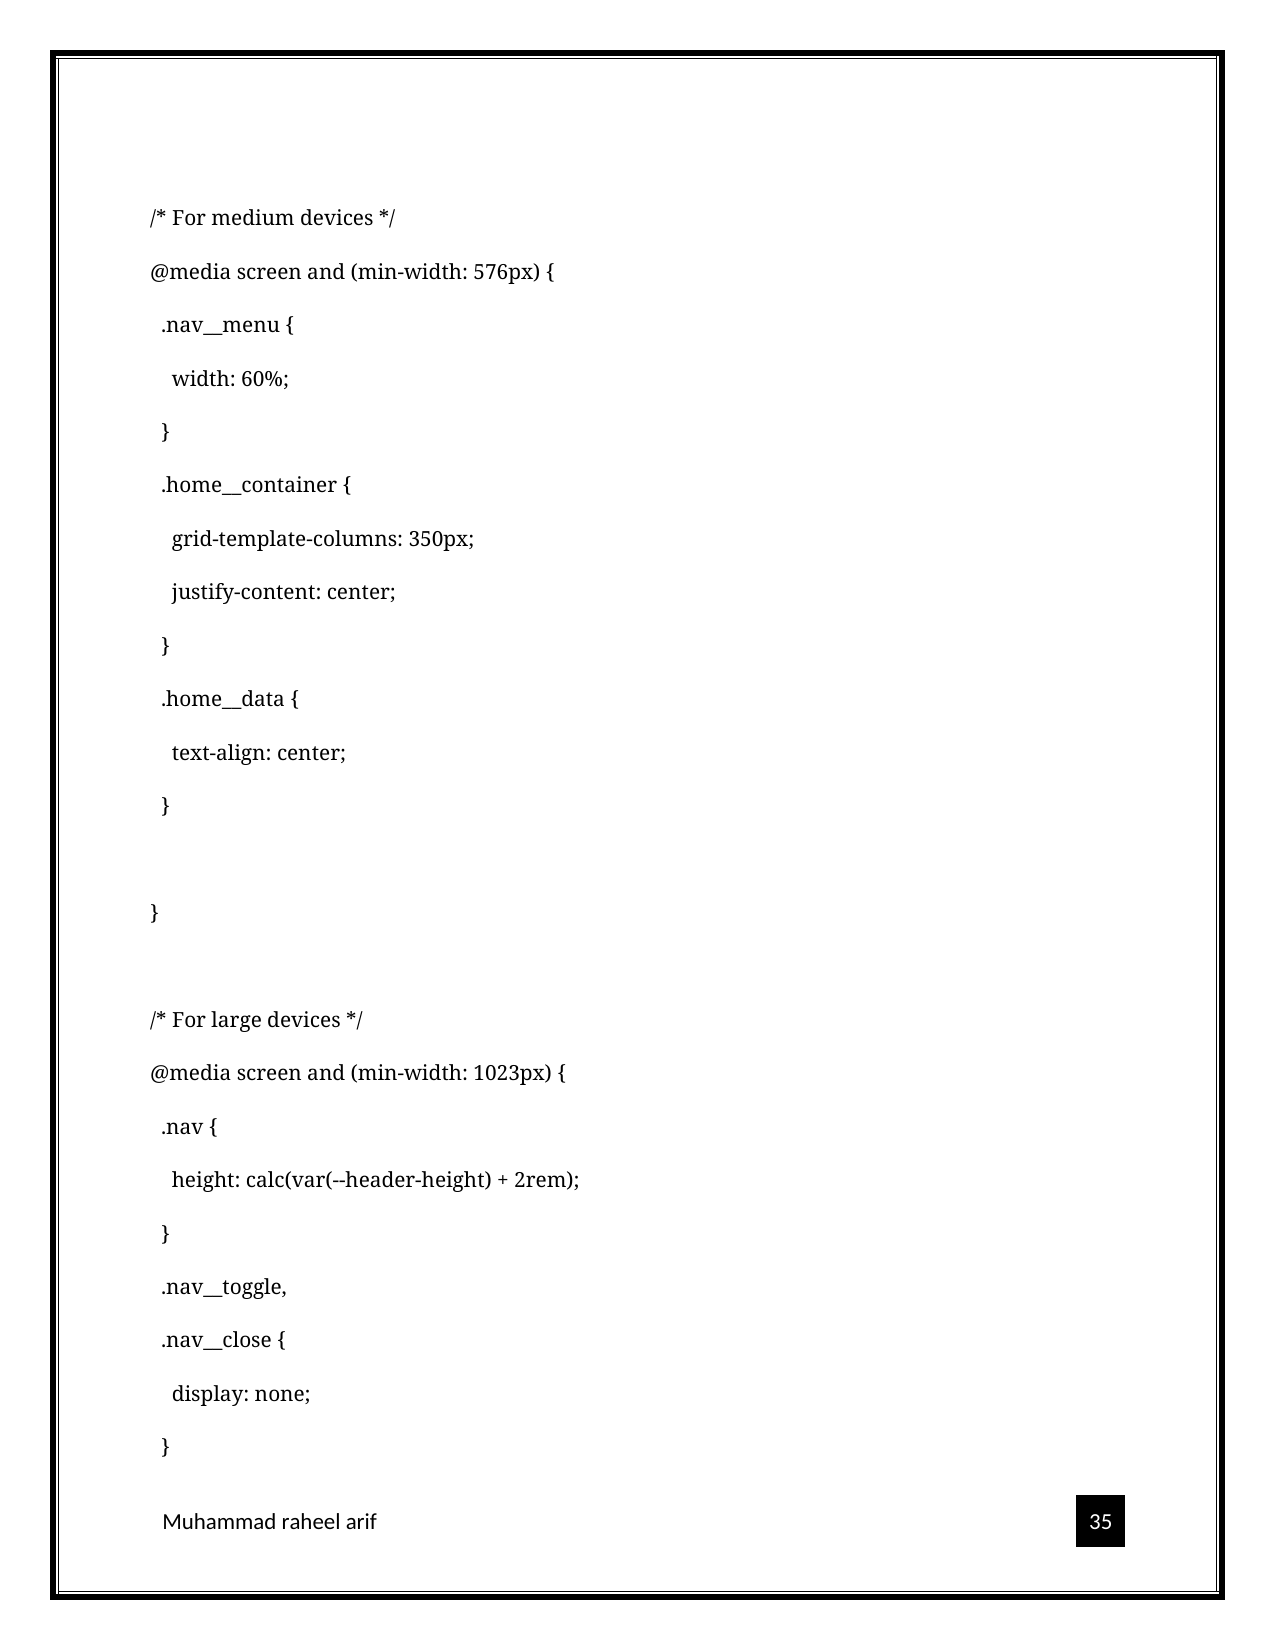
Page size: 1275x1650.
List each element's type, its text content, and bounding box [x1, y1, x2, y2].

text display: none; [150, 1379, 1125, 1407]
text .nav { [150, 1112, 1125, 1140]
text } [150, 417, 1125, 446]
text .nav__menu { [150, 310, 1125, 339]
text /* For medium devices */ [150, 203, 1125, 232]
text .home__data { [150, 684, 1125, 713]
text } [150, 898, 1125, 927]
text } [150, 631, 1125, 659]
text } [150, 1219, 1125, 1247]
text width: 60%; [150, 364, 1125, 392]
text height: calc(var(--header-height) + 2rem); [150, 1165, 1125, 1194]
text /* For large devices */ [150, 1005, 1125, 1033]
text @media screen and (min-width: 1023px) { [150, 1058, 1125, 1087]
text .nav__toggle, [150, 1272, 1125, 1301]
text grid-template-columns: 350px; [150, 524, 1125, 552]
text .nav__close { [150, 1326, 1125, 1354]
text .home__container { [150, 471, 1125, 499]
text text-align: center; [150, 738, 1125, 766]
text justify-content: center; [150, 577, 1125, 606]
text } [150, 1432, 1125, 1461]
text @media screen and (min-width: 576px) { [150, 257, 1125, 285]
text } [150, 791, 1125, 820]
